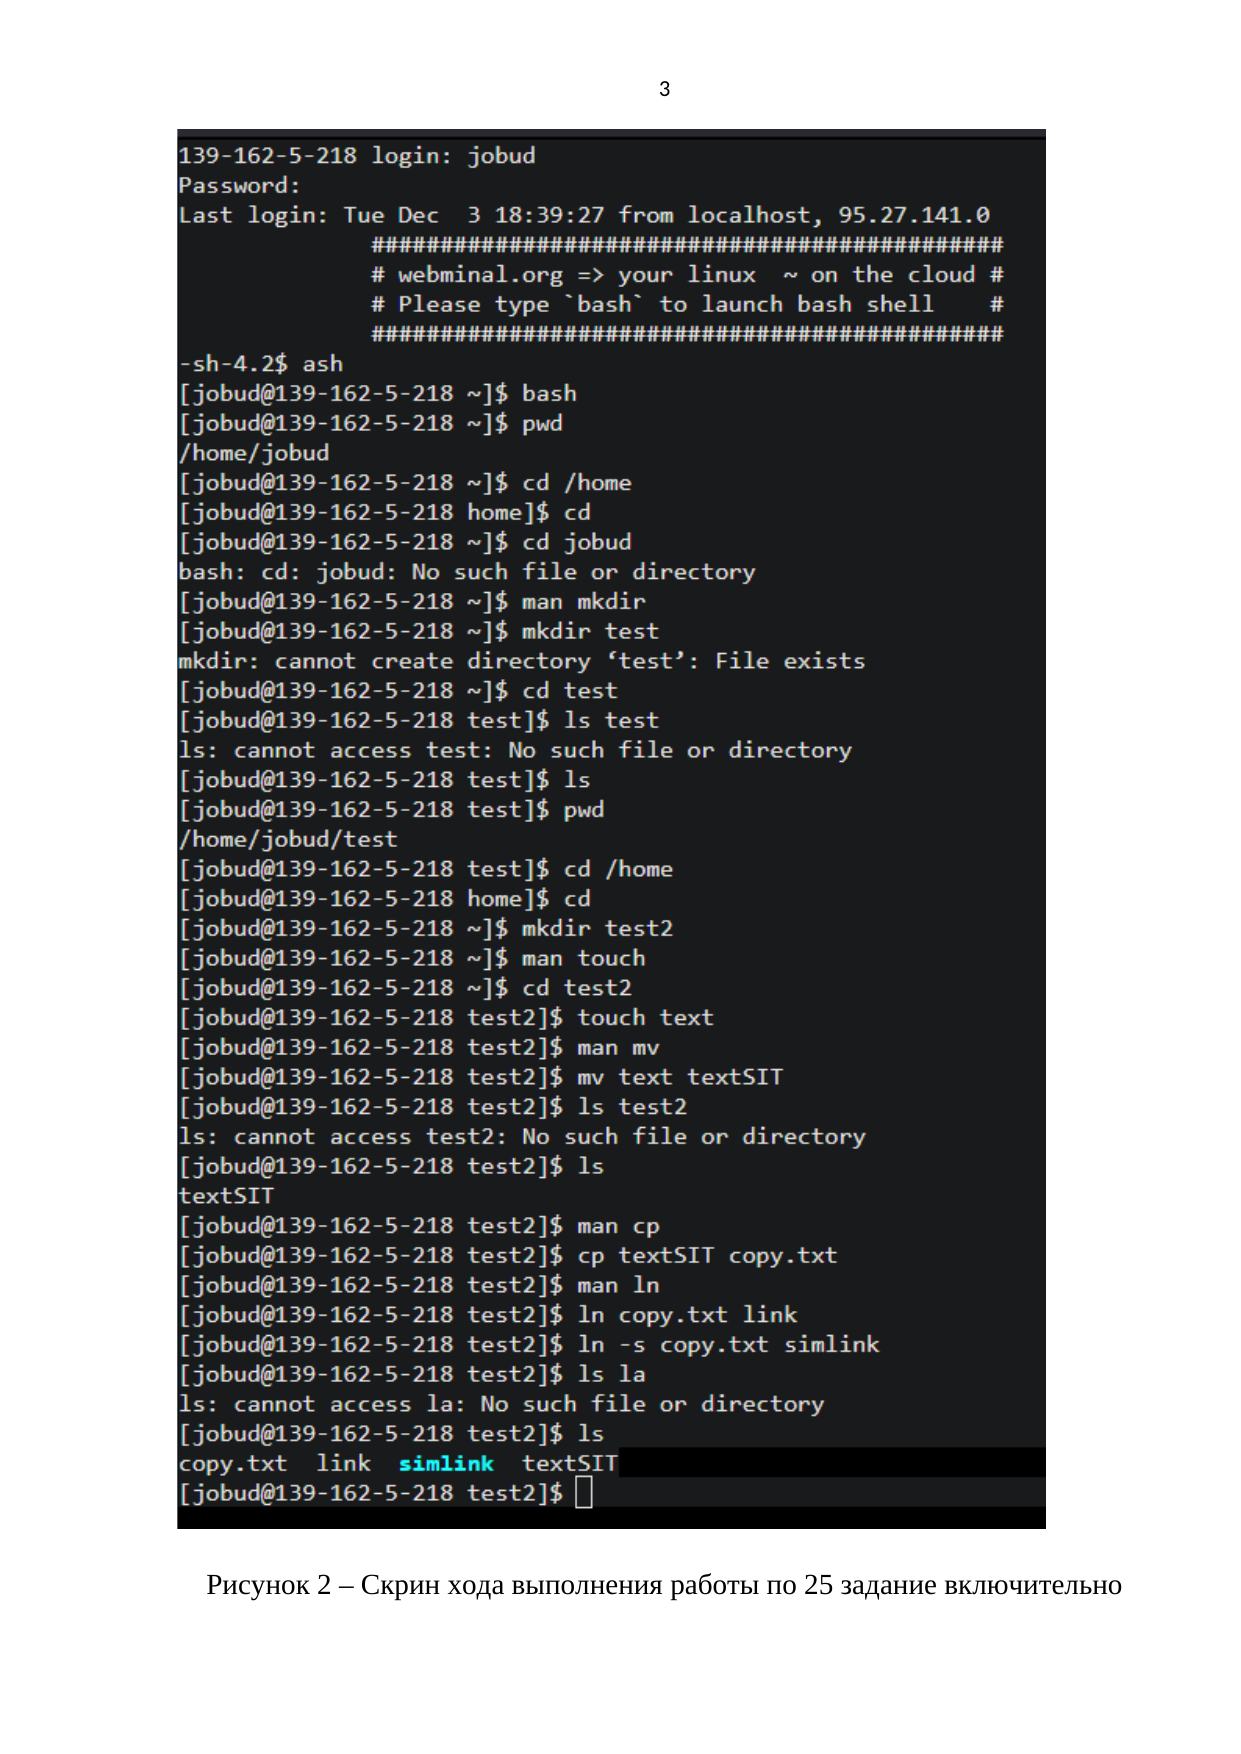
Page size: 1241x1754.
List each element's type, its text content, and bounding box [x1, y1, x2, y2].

picture [177, 129, 1046, 1529]
text Рисунок 2 – Скрин хода выполнения работы по 25 задание включительно [177, 1567, 1152, 1601]
